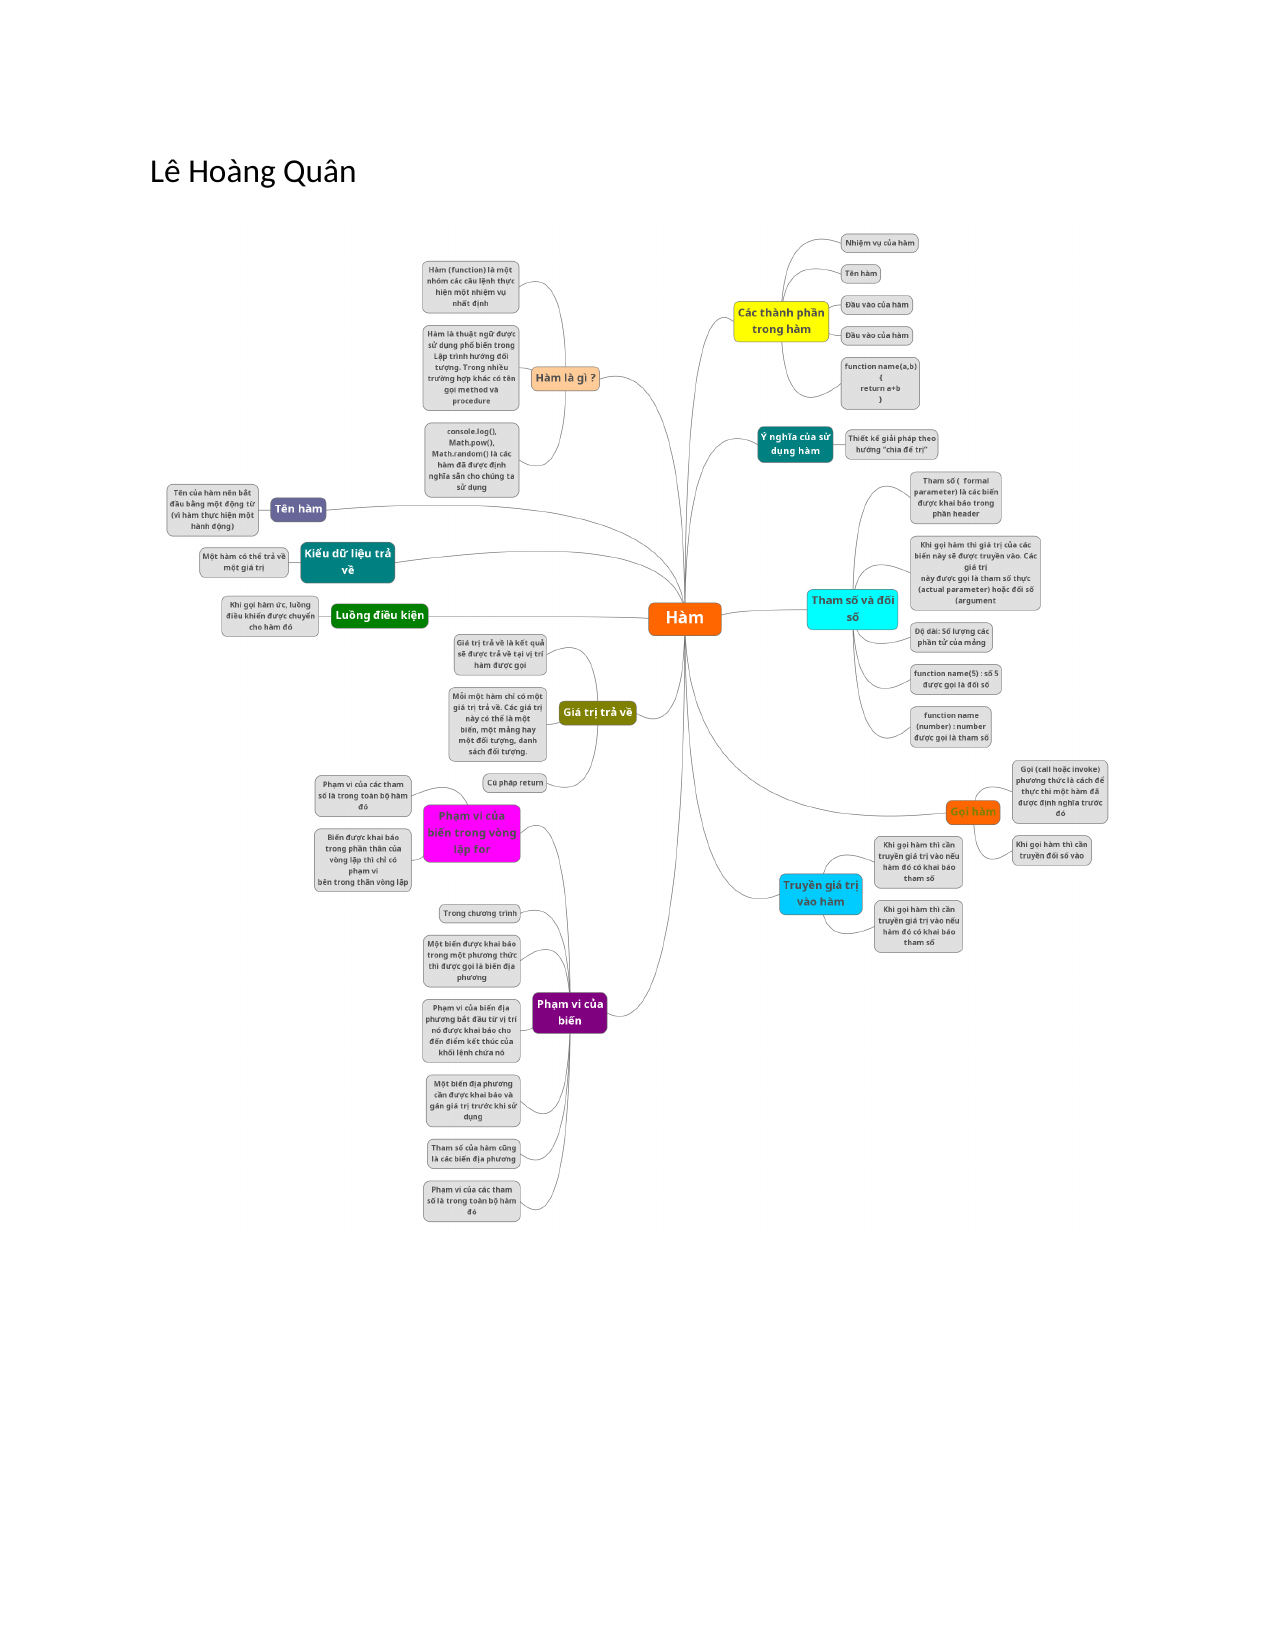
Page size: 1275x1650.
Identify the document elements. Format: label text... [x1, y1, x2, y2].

text Lê Hoàng Quân [150, 150, 1125, 191]
picture [150, 217, 1125, 1239]
